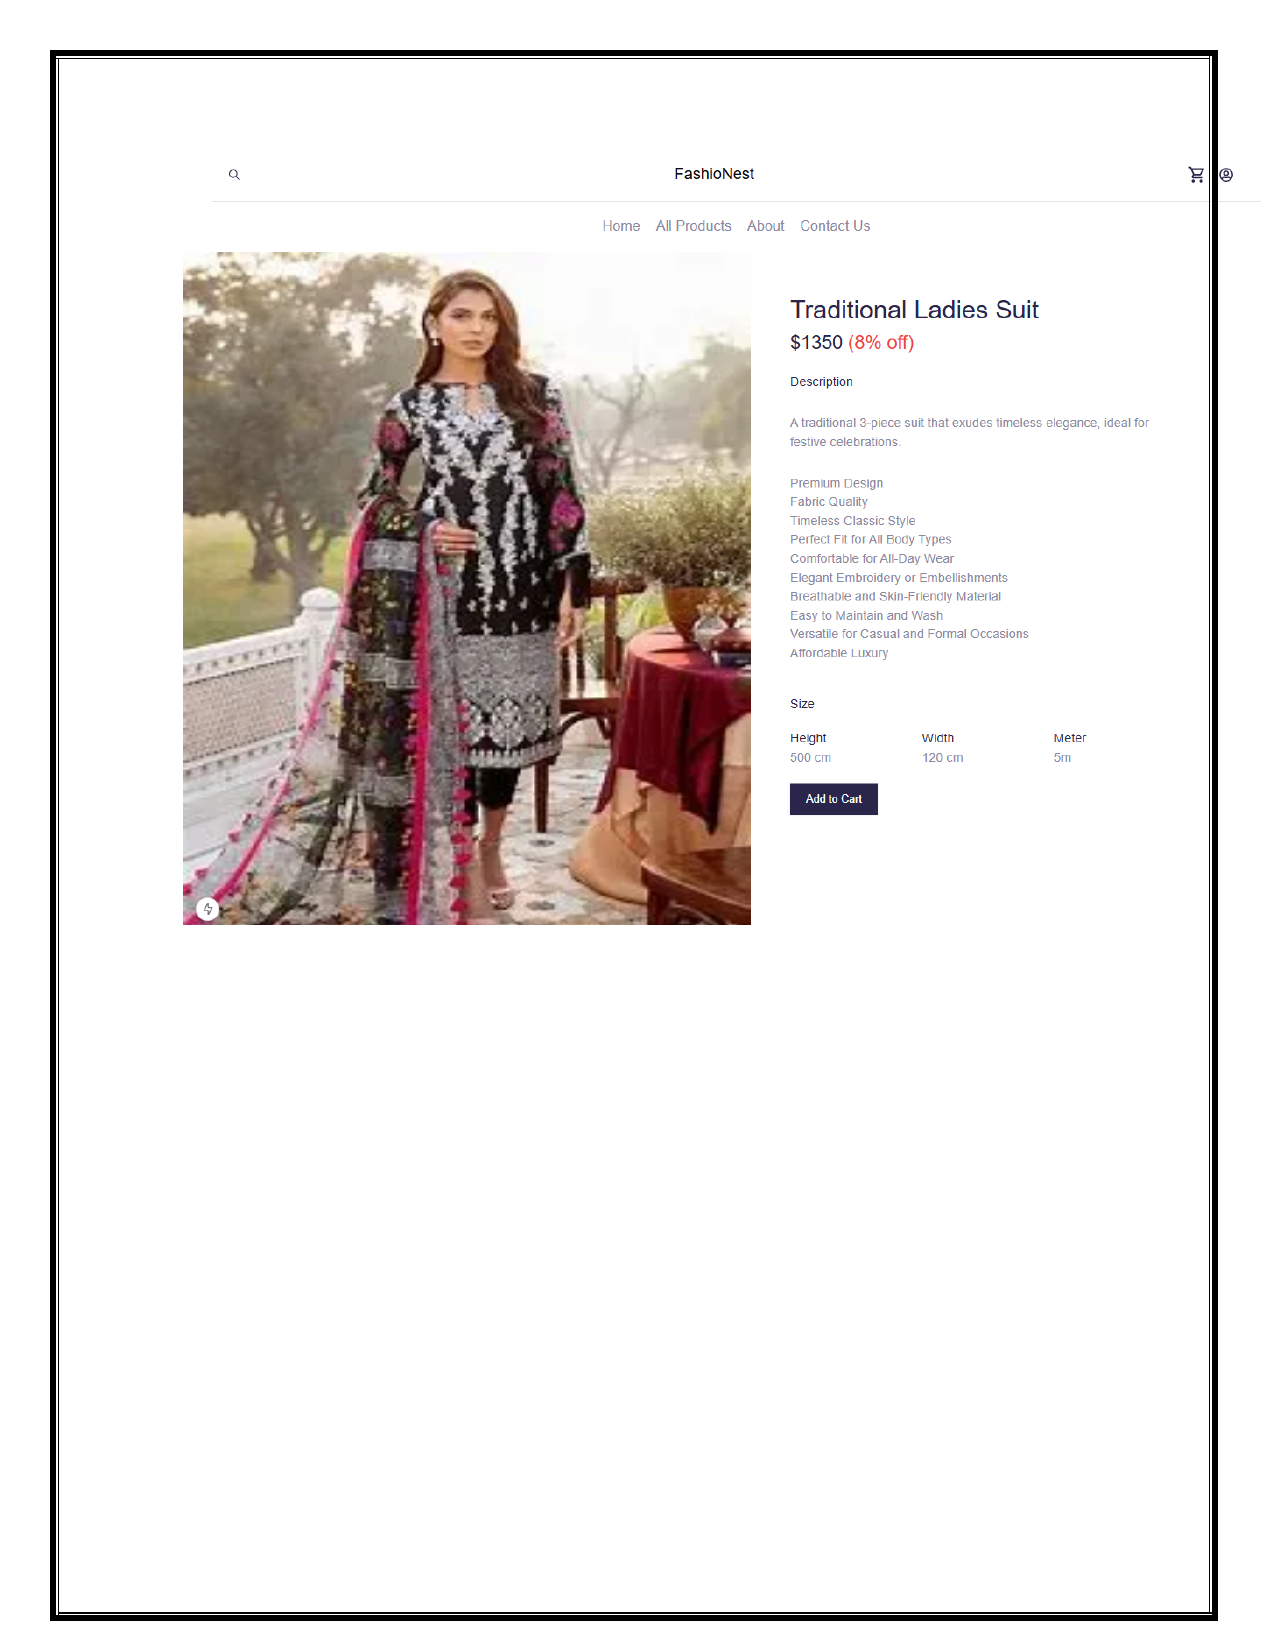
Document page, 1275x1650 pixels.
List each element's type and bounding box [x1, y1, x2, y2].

picture [1218, 148, 1275, 925]
picture [183, 148, 1209, 925]
